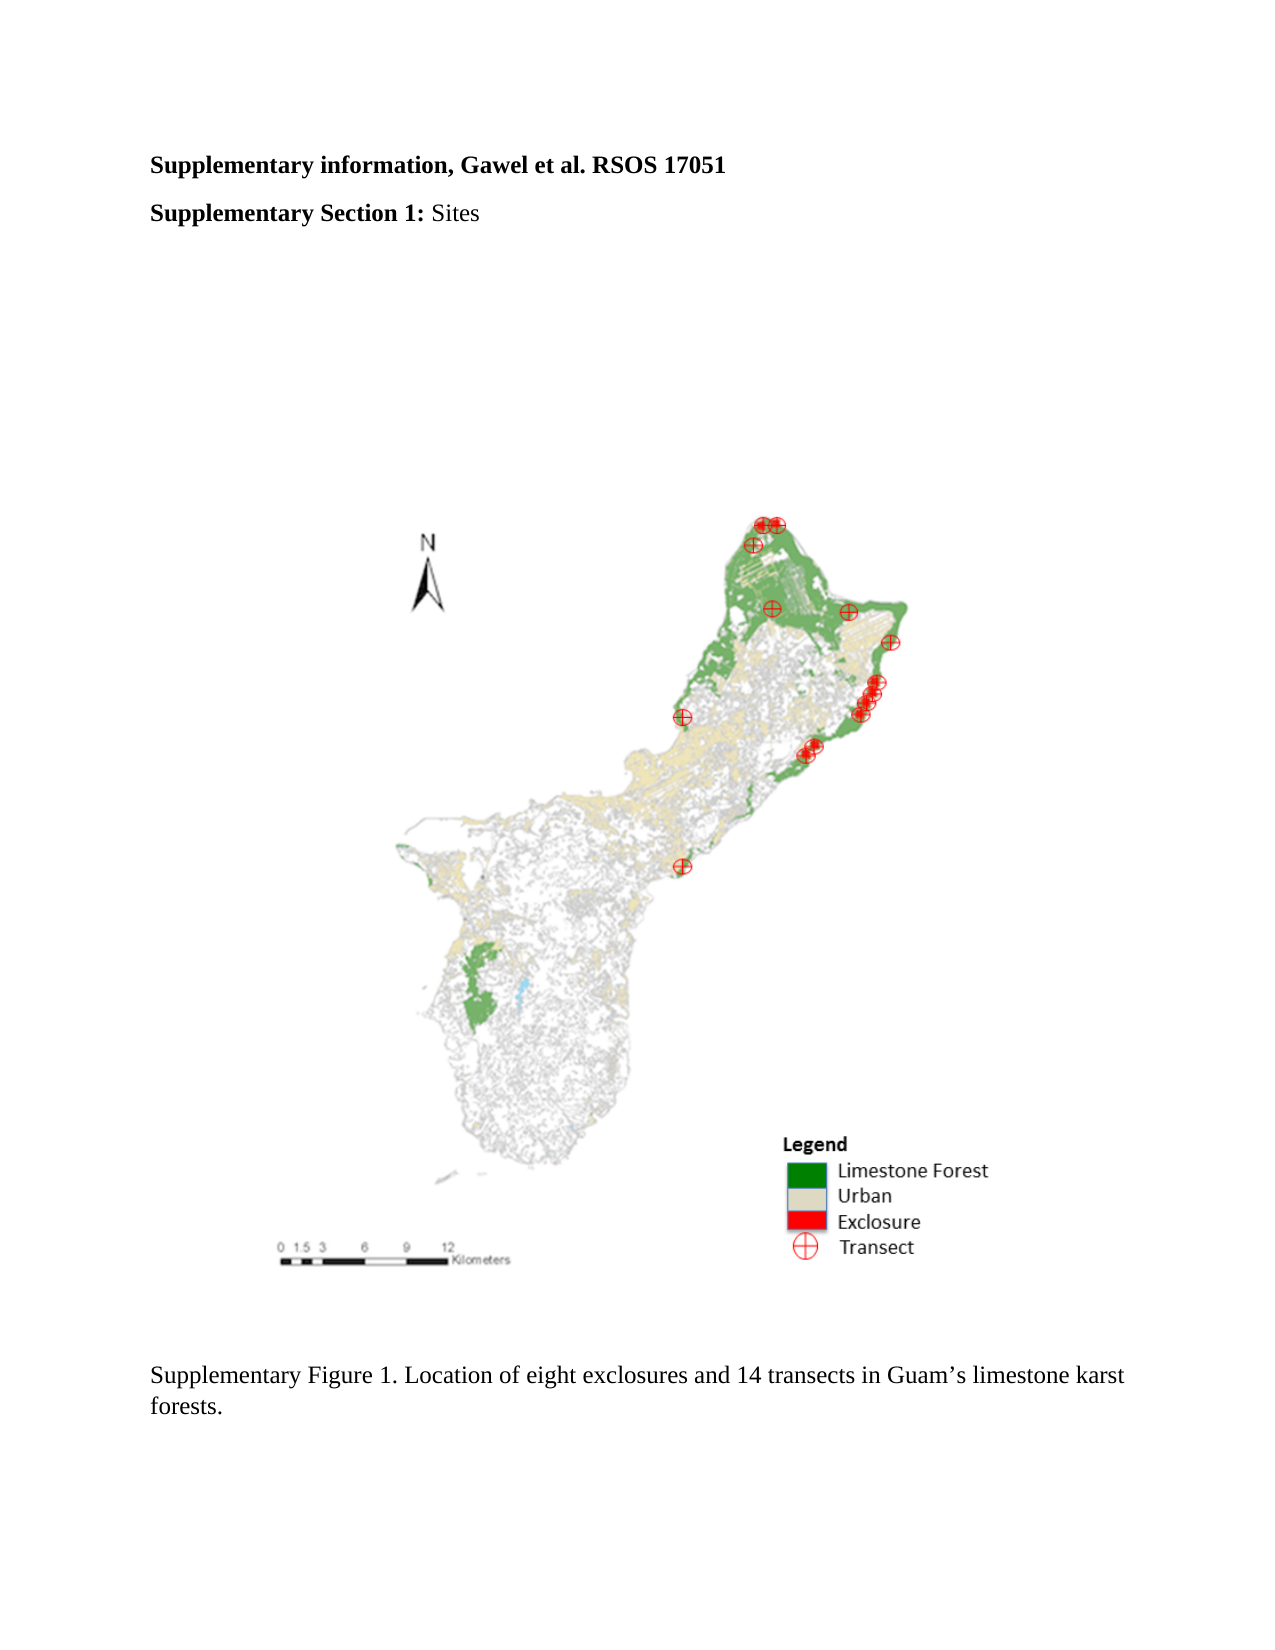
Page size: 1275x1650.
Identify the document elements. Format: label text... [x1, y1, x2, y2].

text Supplementary information, Gawel et al. RSOS 17051 [150, 150, 1125, 179]
text Supplementary Section 1: Sites [150, 198, 1125, 226]
text Supplementary Figure 1. Location of eight exclosures and 14 transects in Guam’s limestone karst forests. [150, 1360, 1125, 1420]
picture [226, 245, 1049, 1342]
